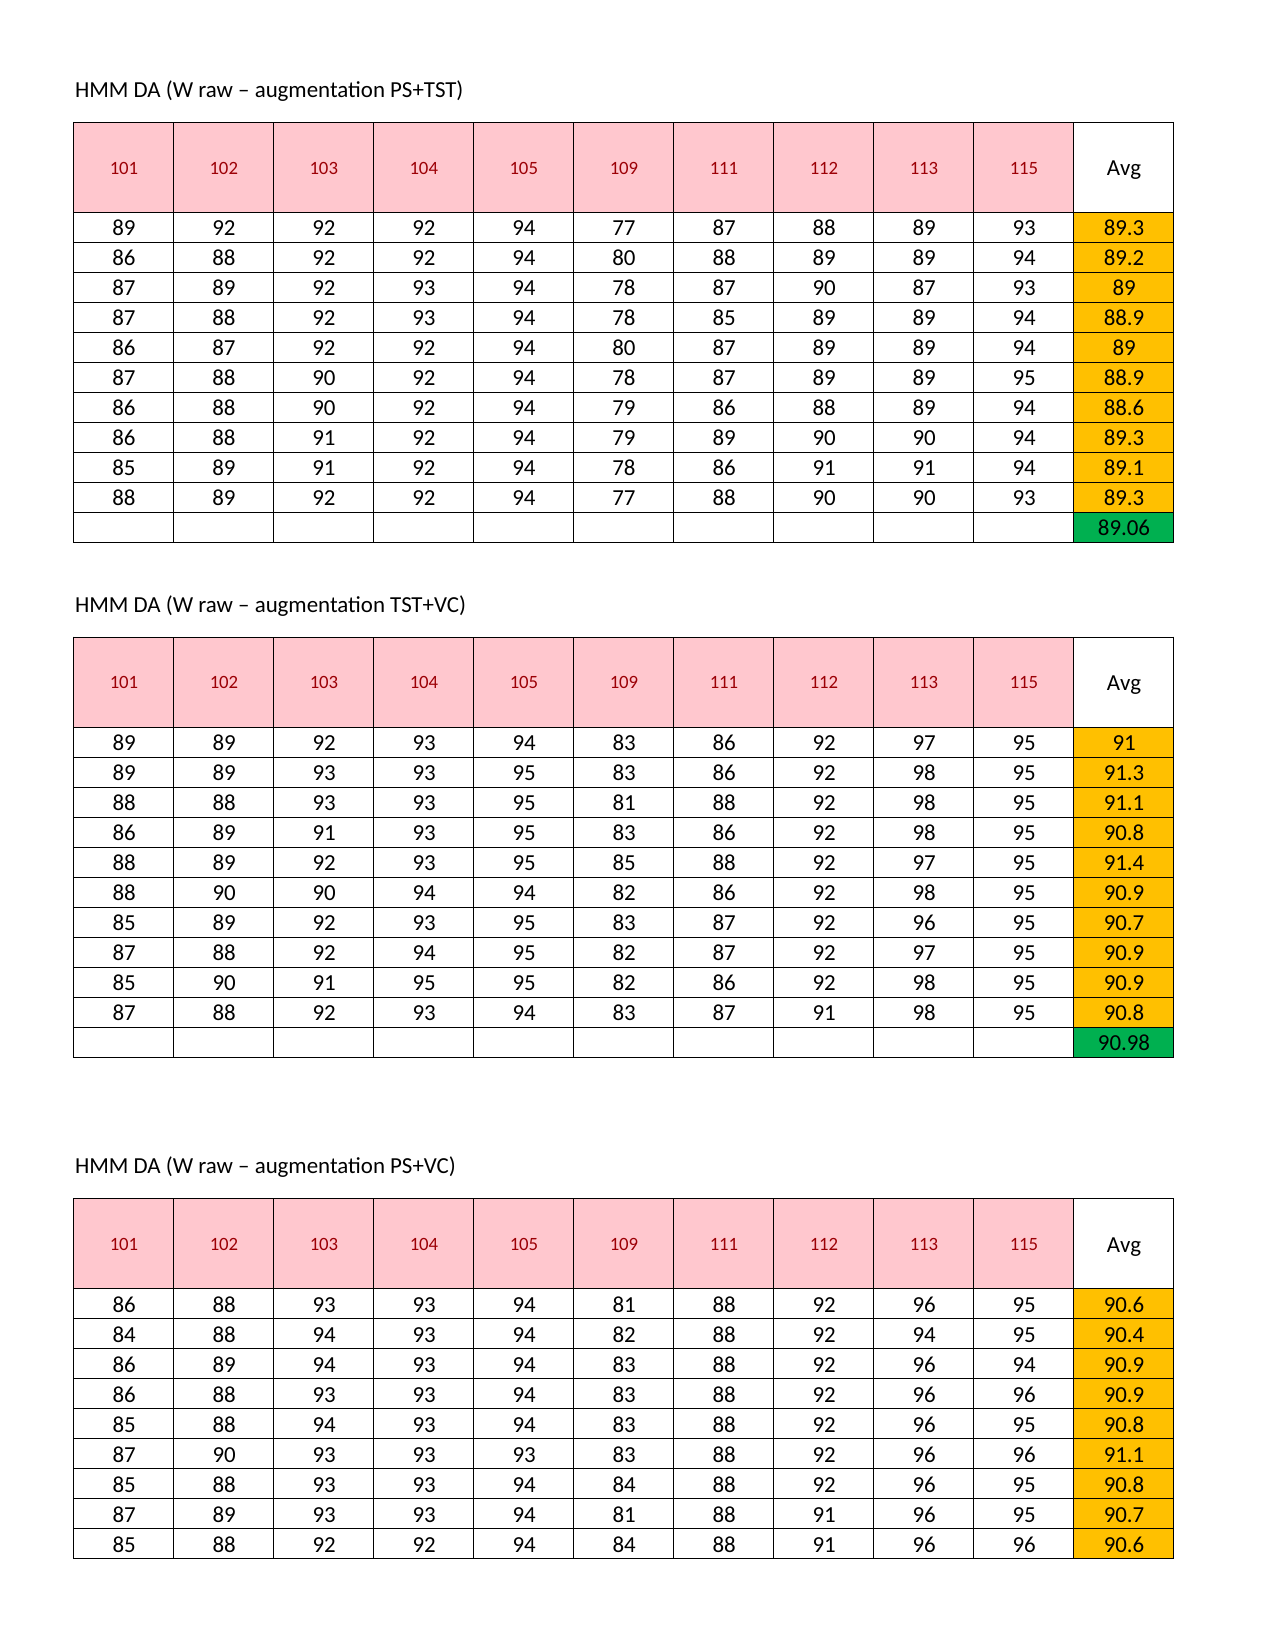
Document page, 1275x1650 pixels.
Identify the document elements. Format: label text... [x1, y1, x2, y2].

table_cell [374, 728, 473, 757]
text HMM DA (W raw – augmentation PS+VC) [75, 1151, 1200, 1179]
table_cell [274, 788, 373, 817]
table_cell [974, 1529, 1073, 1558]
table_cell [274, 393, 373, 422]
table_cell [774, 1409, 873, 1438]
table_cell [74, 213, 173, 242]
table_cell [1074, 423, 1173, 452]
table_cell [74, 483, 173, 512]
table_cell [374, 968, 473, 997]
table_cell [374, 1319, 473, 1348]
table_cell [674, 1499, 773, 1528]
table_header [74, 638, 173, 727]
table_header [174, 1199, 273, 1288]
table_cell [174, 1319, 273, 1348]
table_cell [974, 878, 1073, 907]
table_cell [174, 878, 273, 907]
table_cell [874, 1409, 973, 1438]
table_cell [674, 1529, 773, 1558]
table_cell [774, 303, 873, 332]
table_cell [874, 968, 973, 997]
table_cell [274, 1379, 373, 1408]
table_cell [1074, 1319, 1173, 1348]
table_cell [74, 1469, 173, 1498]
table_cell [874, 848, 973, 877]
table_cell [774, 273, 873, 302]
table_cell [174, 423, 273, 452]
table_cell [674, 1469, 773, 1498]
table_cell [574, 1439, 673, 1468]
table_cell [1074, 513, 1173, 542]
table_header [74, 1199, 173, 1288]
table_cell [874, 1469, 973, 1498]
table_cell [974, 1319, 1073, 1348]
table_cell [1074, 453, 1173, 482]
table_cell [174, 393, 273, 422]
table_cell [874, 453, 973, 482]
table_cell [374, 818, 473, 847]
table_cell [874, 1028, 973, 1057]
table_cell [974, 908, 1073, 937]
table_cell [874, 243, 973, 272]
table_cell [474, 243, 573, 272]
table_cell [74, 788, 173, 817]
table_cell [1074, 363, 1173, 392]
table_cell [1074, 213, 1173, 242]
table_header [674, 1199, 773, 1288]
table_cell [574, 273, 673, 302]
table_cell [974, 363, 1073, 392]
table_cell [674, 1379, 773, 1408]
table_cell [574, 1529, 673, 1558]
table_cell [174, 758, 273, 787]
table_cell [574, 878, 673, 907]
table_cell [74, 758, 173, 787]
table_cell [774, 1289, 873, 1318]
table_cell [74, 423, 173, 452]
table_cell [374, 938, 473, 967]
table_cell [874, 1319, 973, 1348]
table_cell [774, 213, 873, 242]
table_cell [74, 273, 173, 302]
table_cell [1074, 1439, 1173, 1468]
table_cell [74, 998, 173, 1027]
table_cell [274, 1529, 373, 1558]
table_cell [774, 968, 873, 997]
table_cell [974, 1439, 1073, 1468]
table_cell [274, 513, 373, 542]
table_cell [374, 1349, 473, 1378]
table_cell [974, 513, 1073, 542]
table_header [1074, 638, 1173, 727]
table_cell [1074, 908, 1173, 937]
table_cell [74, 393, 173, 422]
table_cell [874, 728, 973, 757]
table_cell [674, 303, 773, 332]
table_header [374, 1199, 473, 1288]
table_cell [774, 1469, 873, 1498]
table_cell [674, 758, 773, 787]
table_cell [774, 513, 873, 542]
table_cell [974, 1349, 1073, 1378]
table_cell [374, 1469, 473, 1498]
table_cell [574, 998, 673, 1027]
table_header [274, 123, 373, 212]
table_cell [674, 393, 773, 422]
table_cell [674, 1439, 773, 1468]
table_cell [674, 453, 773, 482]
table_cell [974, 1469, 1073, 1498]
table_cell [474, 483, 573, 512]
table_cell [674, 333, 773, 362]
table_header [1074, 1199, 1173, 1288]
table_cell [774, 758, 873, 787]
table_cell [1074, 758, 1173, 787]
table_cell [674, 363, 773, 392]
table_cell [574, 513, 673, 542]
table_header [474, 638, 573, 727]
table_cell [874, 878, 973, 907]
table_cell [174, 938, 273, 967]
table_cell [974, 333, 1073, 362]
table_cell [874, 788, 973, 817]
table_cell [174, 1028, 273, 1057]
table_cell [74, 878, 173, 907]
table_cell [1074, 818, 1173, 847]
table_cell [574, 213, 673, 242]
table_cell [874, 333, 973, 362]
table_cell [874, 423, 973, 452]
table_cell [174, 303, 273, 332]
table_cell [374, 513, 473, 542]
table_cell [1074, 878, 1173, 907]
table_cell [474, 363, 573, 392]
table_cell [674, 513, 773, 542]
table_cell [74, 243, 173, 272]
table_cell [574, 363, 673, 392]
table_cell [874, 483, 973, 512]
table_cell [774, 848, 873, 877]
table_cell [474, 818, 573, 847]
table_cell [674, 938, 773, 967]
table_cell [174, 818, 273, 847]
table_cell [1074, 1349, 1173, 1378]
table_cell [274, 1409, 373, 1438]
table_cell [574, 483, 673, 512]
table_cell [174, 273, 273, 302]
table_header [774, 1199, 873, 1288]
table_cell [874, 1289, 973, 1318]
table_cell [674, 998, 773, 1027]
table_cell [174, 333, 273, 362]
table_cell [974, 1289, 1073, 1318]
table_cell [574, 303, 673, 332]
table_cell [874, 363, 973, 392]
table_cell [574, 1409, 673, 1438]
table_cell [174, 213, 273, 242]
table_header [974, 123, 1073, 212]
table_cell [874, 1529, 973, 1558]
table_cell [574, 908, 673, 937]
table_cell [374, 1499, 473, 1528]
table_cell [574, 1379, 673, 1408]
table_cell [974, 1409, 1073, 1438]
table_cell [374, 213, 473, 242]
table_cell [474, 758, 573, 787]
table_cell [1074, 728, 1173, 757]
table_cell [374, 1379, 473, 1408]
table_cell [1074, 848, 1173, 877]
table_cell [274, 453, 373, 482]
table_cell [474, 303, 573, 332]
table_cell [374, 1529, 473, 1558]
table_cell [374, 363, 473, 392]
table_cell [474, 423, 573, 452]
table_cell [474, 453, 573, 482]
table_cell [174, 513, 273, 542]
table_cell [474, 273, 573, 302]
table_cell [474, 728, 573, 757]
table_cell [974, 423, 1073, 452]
text HMM DA (W raw – augmentation TST+VC) [75, 590, 1200, 618]
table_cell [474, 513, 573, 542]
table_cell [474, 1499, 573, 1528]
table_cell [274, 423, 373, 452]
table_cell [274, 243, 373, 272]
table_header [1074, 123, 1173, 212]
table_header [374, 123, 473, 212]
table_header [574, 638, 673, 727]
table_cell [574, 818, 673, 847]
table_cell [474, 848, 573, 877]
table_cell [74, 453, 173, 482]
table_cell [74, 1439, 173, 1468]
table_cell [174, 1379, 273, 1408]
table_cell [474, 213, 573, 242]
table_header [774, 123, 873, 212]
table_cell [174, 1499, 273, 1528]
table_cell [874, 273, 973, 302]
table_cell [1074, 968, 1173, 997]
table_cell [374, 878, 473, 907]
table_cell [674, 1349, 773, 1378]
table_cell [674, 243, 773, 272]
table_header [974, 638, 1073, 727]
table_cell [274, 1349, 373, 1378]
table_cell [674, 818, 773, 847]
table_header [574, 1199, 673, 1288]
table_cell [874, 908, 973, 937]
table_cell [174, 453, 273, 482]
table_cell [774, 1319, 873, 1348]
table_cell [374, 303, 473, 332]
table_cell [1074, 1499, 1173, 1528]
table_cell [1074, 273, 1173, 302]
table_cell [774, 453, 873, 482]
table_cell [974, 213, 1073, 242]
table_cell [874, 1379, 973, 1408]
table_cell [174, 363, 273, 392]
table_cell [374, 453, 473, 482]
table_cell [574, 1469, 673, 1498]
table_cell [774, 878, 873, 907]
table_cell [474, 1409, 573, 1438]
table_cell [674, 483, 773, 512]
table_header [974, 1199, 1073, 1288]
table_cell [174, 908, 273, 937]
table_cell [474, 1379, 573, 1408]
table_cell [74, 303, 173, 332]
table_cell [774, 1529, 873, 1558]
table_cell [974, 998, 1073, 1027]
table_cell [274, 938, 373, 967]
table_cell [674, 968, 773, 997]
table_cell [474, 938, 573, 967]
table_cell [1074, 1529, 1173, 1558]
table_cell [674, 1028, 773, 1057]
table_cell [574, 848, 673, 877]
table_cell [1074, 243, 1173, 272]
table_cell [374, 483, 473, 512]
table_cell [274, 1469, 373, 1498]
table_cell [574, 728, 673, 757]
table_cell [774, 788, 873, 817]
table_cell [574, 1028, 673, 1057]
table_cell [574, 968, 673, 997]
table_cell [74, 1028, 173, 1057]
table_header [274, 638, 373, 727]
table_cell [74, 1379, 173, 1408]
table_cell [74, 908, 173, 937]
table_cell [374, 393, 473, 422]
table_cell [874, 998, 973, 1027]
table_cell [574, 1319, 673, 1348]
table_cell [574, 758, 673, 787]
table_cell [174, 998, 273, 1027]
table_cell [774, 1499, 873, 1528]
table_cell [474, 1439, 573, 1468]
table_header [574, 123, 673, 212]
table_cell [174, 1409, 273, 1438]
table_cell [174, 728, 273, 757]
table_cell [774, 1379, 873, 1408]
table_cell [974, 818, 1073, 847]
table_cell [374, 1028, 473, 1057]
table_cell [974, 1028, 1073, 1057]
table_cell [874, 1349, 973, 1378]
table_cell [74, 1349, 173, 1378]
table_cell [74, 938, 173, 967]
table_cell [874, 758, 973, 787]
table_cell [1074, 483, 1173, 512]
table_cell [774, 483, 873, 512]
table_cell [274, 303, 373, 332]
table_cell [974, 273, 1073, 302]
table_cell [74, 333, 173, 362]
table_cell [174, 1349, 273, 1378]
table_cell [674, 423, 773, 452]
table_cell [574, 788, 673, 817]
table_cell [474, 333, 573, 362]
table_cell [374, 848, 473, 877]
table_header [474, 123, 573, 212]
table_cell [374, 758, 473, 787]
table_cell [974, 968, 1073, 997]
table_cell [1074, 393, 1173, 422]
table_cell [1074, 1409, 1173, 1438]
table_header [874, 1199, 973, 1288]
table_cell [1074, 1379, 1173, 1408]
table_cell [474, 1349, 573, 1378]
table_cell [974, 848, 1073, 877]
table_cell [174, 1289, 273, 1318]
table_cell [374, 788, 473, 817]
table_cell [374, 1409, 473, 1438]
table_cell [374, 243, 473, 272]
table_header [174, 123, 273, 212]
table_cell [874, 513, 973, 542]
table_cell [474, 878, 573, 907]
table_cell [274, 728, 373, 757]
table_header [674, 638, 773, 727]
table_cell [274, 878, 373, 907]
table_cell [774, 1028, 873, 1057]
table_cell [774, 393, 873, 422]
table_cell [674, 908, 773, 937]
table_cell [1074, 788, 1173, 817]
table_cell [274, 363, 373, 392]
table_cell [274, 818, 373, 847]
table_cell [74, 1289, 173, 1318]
text HMM DA (W raw – augmentation PS+TST) [75, 75, 1200, 103]
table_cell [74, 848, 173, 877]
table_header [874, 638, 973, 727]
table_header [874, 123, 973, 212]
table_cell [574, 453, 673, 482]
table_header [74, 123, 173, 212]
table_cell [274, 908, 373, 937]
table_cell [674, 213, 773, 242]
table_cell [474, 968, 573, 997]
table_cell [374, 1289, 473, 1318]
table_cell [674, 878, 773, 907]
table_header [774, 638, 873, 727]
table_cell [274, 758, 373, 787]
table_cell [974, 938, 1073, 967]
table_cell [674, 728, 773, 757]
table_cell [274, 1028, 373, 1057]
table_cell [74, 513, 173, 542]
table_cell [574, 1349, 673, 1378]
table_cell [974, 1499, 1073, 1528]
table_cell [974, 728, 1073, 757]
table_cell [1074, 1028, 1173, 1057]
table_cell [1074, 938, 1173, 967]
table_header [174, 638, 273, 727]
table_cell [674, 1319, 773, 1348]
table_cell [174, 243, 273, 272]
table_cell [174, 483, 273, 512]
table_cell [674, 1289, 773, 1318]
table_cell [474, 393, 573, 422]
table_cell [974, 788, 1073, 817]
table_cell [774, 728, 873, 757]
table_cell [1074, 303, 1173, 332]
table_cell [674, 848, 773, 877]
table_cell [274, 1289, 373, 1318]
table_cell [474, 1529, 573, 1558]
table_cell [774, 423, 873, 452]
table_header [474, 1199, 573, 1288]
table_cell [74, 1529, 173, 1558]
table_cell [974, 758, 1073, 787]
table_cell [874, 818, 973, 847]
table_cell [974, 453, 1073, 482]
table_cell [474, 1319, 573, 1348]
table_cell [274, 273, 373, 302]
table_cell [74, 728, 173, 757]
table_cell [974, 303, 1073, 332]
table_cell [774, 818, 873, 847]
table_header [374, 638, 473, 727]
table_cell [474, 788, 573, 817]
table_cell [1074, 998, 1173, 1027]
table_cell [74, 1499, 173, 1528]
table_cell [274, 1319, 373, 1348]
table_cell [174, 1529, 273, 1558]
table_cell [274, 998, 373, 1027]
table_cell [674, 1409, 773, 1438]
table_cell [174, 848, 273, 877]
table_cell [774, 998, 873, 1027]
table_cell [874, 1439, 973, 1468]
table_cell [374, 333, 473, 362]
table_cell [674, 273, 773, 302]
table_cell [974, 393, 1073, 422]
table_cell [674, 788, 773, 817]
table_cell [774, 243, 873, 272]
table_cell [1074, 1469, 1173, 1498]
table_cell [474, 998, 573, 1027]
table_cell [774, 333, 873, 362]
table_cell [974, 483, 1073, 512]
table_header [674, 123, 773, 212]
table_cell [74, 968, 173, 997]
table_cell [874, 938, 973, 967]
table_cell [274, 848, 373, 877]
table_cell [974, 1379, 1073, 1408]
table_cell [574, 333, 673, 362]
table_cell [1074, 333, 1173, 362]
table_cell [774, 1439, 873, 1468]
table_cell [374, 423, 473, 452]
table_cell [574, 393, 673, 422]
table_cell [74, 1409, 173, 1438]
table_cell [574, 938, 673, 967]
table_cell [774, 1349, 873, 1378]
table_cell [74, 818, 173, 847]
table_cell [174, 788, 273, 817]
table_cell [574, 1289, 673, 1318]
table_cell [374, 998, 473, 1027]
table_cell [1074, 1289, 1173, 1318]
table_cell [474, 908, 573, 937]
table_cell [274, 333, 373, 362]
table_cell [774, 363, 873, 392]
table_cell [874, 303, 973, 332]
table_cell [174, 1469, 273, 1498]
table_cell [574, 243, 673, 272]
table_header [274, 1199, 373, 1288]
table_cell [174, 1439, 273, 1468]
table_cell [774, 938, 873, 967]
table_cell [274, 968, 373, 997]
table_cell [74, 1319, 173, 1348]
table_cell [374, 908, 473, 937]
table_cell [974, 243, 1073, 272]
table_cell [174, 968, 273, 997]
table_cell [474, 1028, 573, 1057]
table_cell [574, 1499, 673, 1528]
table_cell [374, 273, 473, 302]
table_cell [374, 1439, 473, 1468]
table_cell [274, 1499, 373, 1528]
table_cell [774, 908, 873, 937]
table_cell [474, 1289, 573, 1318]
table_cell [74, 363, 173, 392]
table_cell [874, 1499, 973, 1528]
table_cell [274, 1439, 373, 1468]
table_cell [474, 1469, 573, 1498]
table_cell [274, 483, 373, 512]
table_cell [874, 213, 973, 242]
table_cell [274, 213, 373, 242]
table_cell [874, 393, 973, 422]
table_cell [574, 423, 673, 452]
